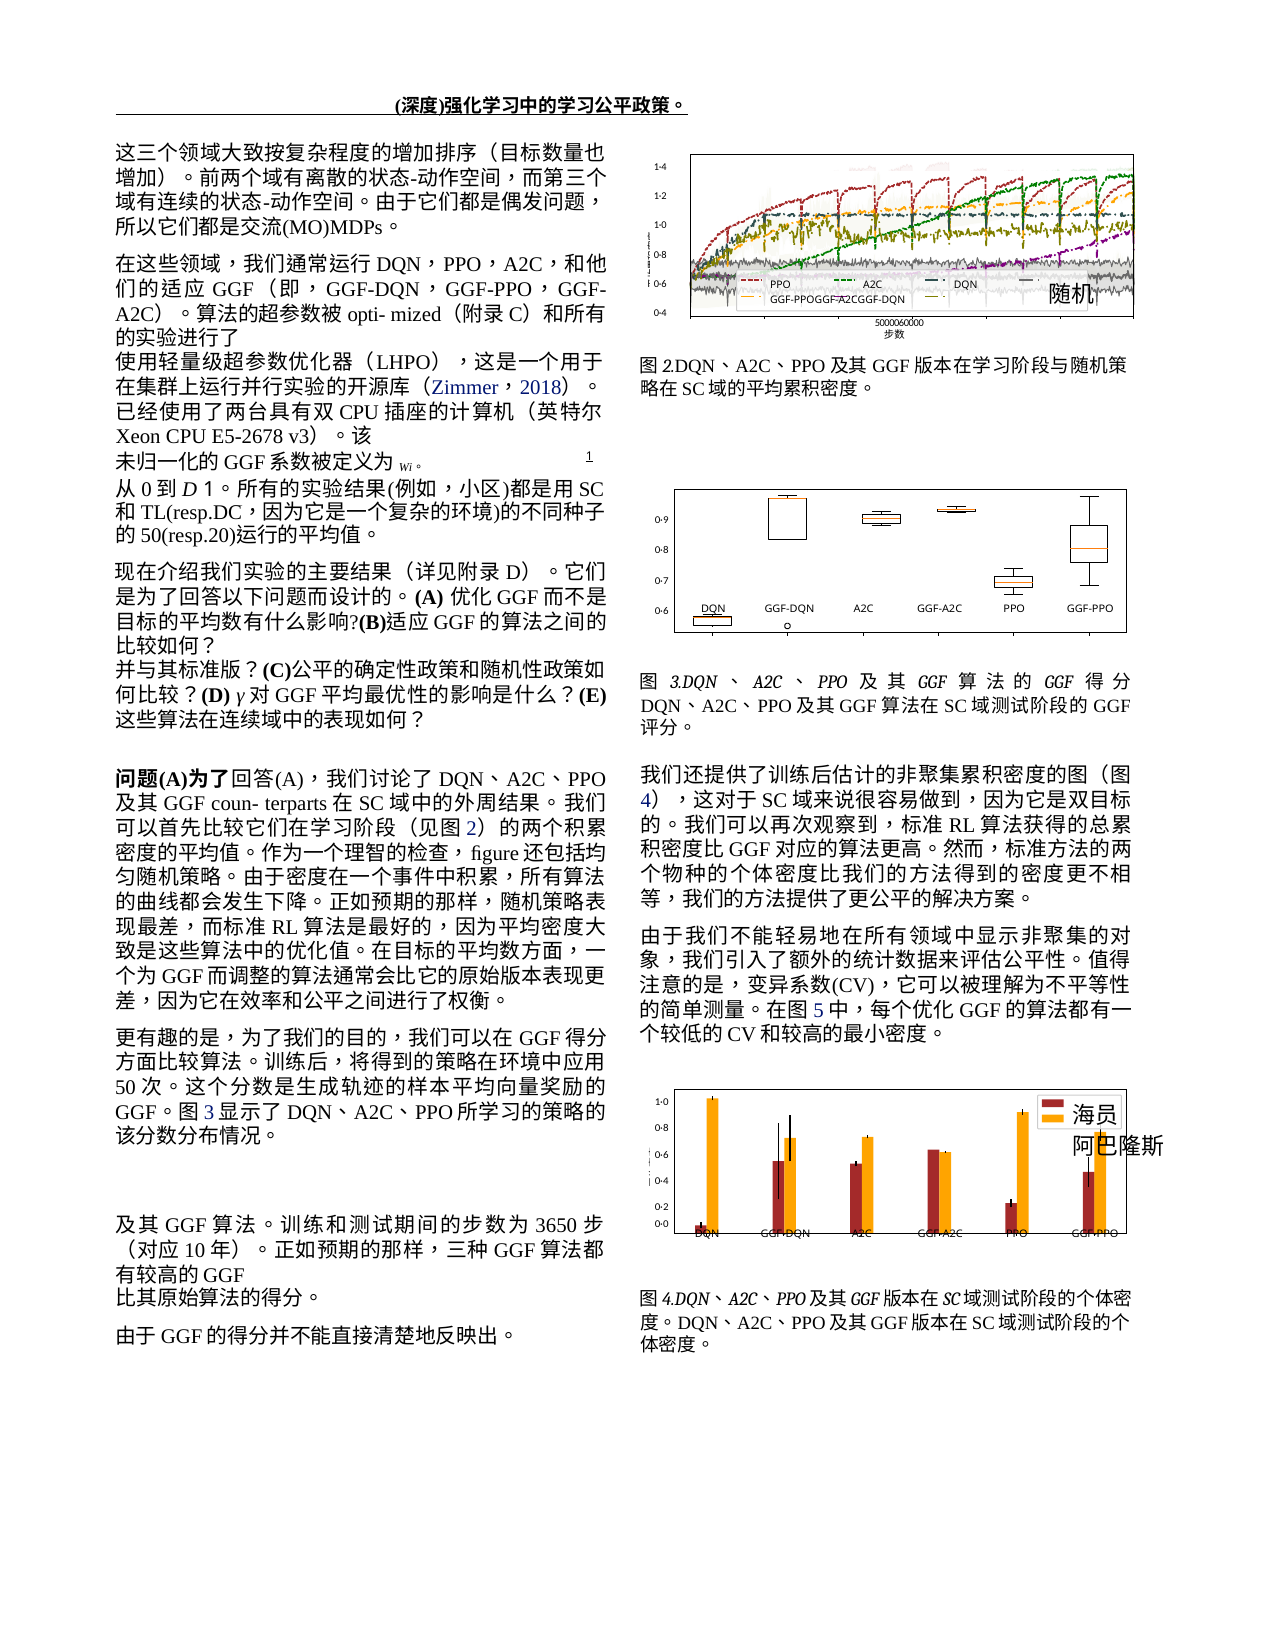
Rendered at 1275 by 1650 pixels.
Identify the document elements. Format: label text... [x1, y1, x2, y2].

picture [1098, 177, 1132, 205]
text 比其原始算法的得分。 [115, 1287, 607, 1311]
picture [840, 240, 850, 246]
text 0·7 [654, 574, 672, 587]
text 及其GGF算法。训练和测试期间的步数为3650步（对应10年）。正如预期的那样，三种GGF算法都有较高的GGF [115, 1213, 604, 1287]
text 1·2 [653, 189, 666, 202]
text 由于我们不能轻易地在所有领域中显示非聚集的对象，我们引入了额外的统计数据来评估公平性。值得注意的是，变异系数(CV)，它可以被理解为不平等性的简单测量。在图5中，每个优化GGF的算法都有一个较低的CV和较高的最小密度。 [639, 924, 1132, 1046]
text 图2.DQN、A2C、PPO及其GGF版本在学习阶段与随机策略在SC域的平均累积密度。 [639, 354, 1128, 399]
text 现在介绍我们实验的主要结果（详见附录D）。它们是为了回答以下问题而设计的。(A) 优化GGF而不是目标的平均数有什么影响?(B)适应GGF的算法之间的比较如何？ [114, 560, 607, 658]
text 使用轻量级超参数优化器（LHPO），这是一个用于在集群上运行并行实验的开源库（Zimmer，2018）。已经使用了两台具有双CPU插座的计算机（英特尔Xeon CPU E5-2678 v3）。该 [115, 350, 603, 448]
picture [729, 215, 763, 241]
text 并与其标准版？(C)公平的确定性政策和随机性政策如何比较？(D) γ对GGF平均最优性的影响是什么？(E)这些算法在连续域中的表现如何？ [115, 658, 607, 732]
text 在这些领域，我们通常运行DQN，PPO，A2C，和他们的适应GGF（即，GGF-DQN，GGF-PPO，GGF- A2C）。算法的超参数被opti- mized（附录C）和所有的实验进行了 [115, 252, 607, 350]
picture [1089, 290, 1133, 309]
text 0·8 [653, 248, 666, 261]
picture [817, 250, 837, 262]
text 图3.DQN、A2C、PPO及其GGF算法的GGF得分DQN、A2C、PPO及其GGF算法在SC域测试阶段的GGF评分。 [639, 671, 1131, 739]
text 我们还提供了训练后估计的非聚集累积密度的图（图4），这对于SC域来说很容易做到，因为它是双目标的。我们可以再次观察到，标准RL算法获得的总累积密度比GGF对应的算法更高。然而，标准方法的两个物种的个体密度比我们的方法得到的密度更不相等，我们的方法提供了更公平的解决方案。 [640, 763, 1132, 911]
text 0·6 [653, 277, 666, 290]
text 0·6 [654, 604, 672, 617]
text 0·6 [654, 1148, 1144, 1161]
picture [951, 200, 985, 233]
text 更有趣的是，为了我们的目的，我们可以在GGF得分方面比较算法。训练后，将得到的策略在环境中应用50次。这个分数是生成轨迹的样本平均向量奖励的GGF。图3显示了DQN、A2C、PPO所学习的策略的该分数分布情况。 [115, 1026, 607, 1148]
picture [1024, 184, 1046, 202]
text 0·4 [654, 1174, 1144, 1187]
text 步数 [853, 328, 935, 341]
picture [996, 186, 1005, 191]
text 1·0 [653, 219, 666, 232]
text 这三个领域大致按复杂程度的增加排序（目标数量也增加）。前两个域有离散的状态-动作空间，而第三个域有连续的状态-动作空间。由于它们都是偶发问题，所以它们都是交流(MO)MDPs。 [115, 141, 607, 239]
text 从0到D 1。所有的实验结果(例如，小区)都是用SC和TL(resp.DC，因为它是一个复杂的环境)的不同种子的50(resp.20)运行的平均值。 [115, 474, 605, 547]
text DQN GGF-DQN A2C GGF-A2C PPO GGF-PPO [701, 602, 1144, 616]
text 问题(A)为了回答(A)，我们讨论了DQN、A2C、PPO及其GGF coun- terparts在SC域中的外周结果。我们可以首先比较它们在学习阶段（见图2）的两个积累密度的平均值。作为一个理智的检查，ﬁgure还包括均匀随机策略。由于密度在一个事件中积累，所有算法的曲线都会发生下降。正如预期的那样，随机策略表现最差，而标准RL算法是最好的，因为平均密度大致是这些算法中的优化值。在目标的平均数方面，一个为GGF而调整的算法通常会比它的原始版本表现更差，因为它在效率和公平之间进行了权衡。 [115, 766, 607, 1013]
text 0·9 [654, 513, 672, 526]
picture [704, 231, 726, 260]
text 1·0 [654, 1095, 1144, 1108]
picture [840, 214, 874, 240]
picture [839, 182, 1133, 264]
text 由于GGF的得分并不能直接清楚地反映出。 [115, 1324, 607, 1348]
text 1·4 [653, 160, 666, 173]
picture [1061, 179, 1088, 203]
picture [691, 161, 1133, 263]
picture [691, 289, 736, 309]
text DQN GGF-DQN A2C GGF-A2C PPO GGF-PPO [694, 1226, 1144, 1241]
text 图4.DQN、A2C、PPO及其GGF版本在SC域测试阶段的个体密度。DQN、A2C、PPO及其GGF版本在SC域测试阶段的个体密度。 [639, 1288, 1135, 1356]
text 未归一化的GGF系数被定义为Wi。 1 [115, 449, 1144, 474]
